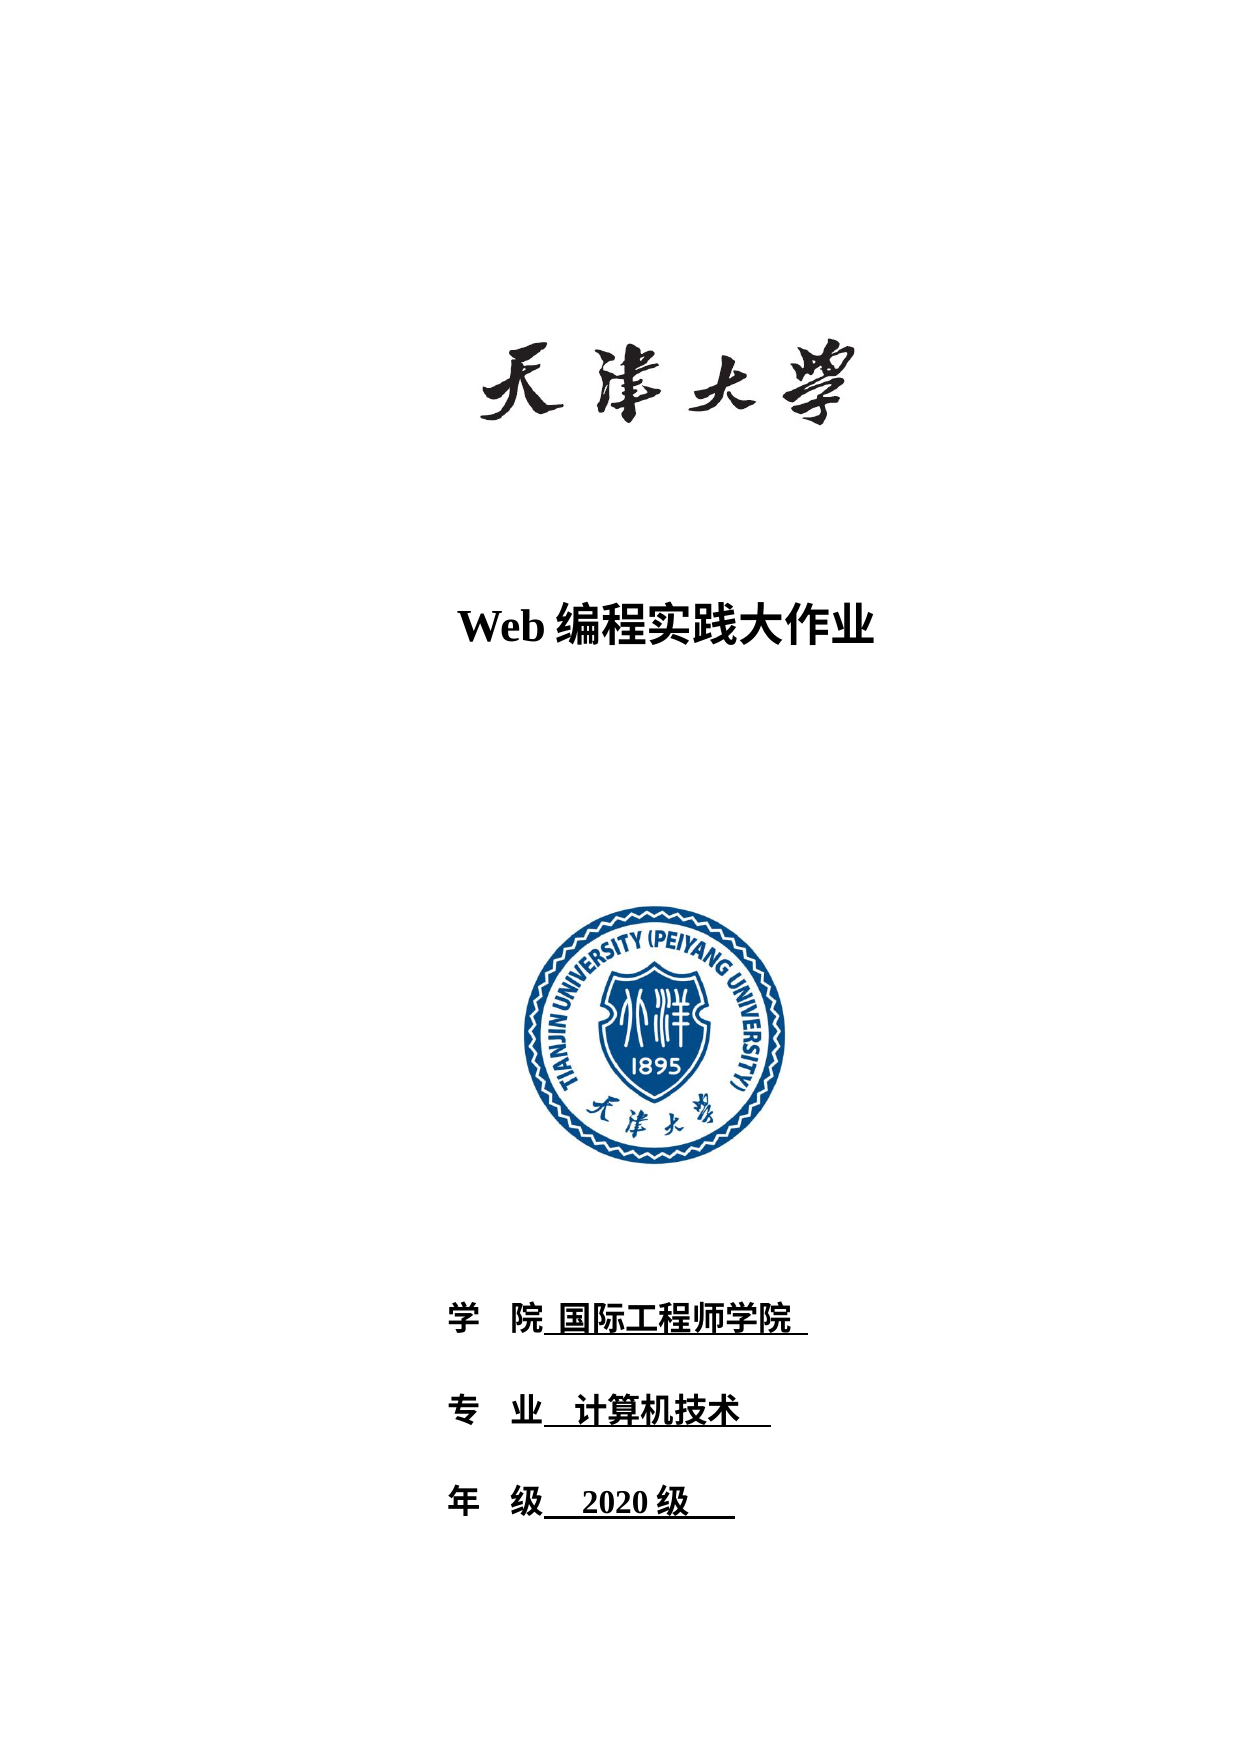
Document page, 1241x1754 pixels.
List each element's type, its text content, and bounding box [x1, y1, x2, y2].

picture [456, 308, 877, 447]
text 学 院 国际工程师学院 [212, 1282, 1028, 1349]
text 专 业 计算机技术 [212, 1373, 1028, 1441]
text Web编程实践大作业 [212, 587, 1028, 655]
picture [473, 879, 817, 1195]
text 年 级 2020 级 [212, 1466, 1028, 1533]
